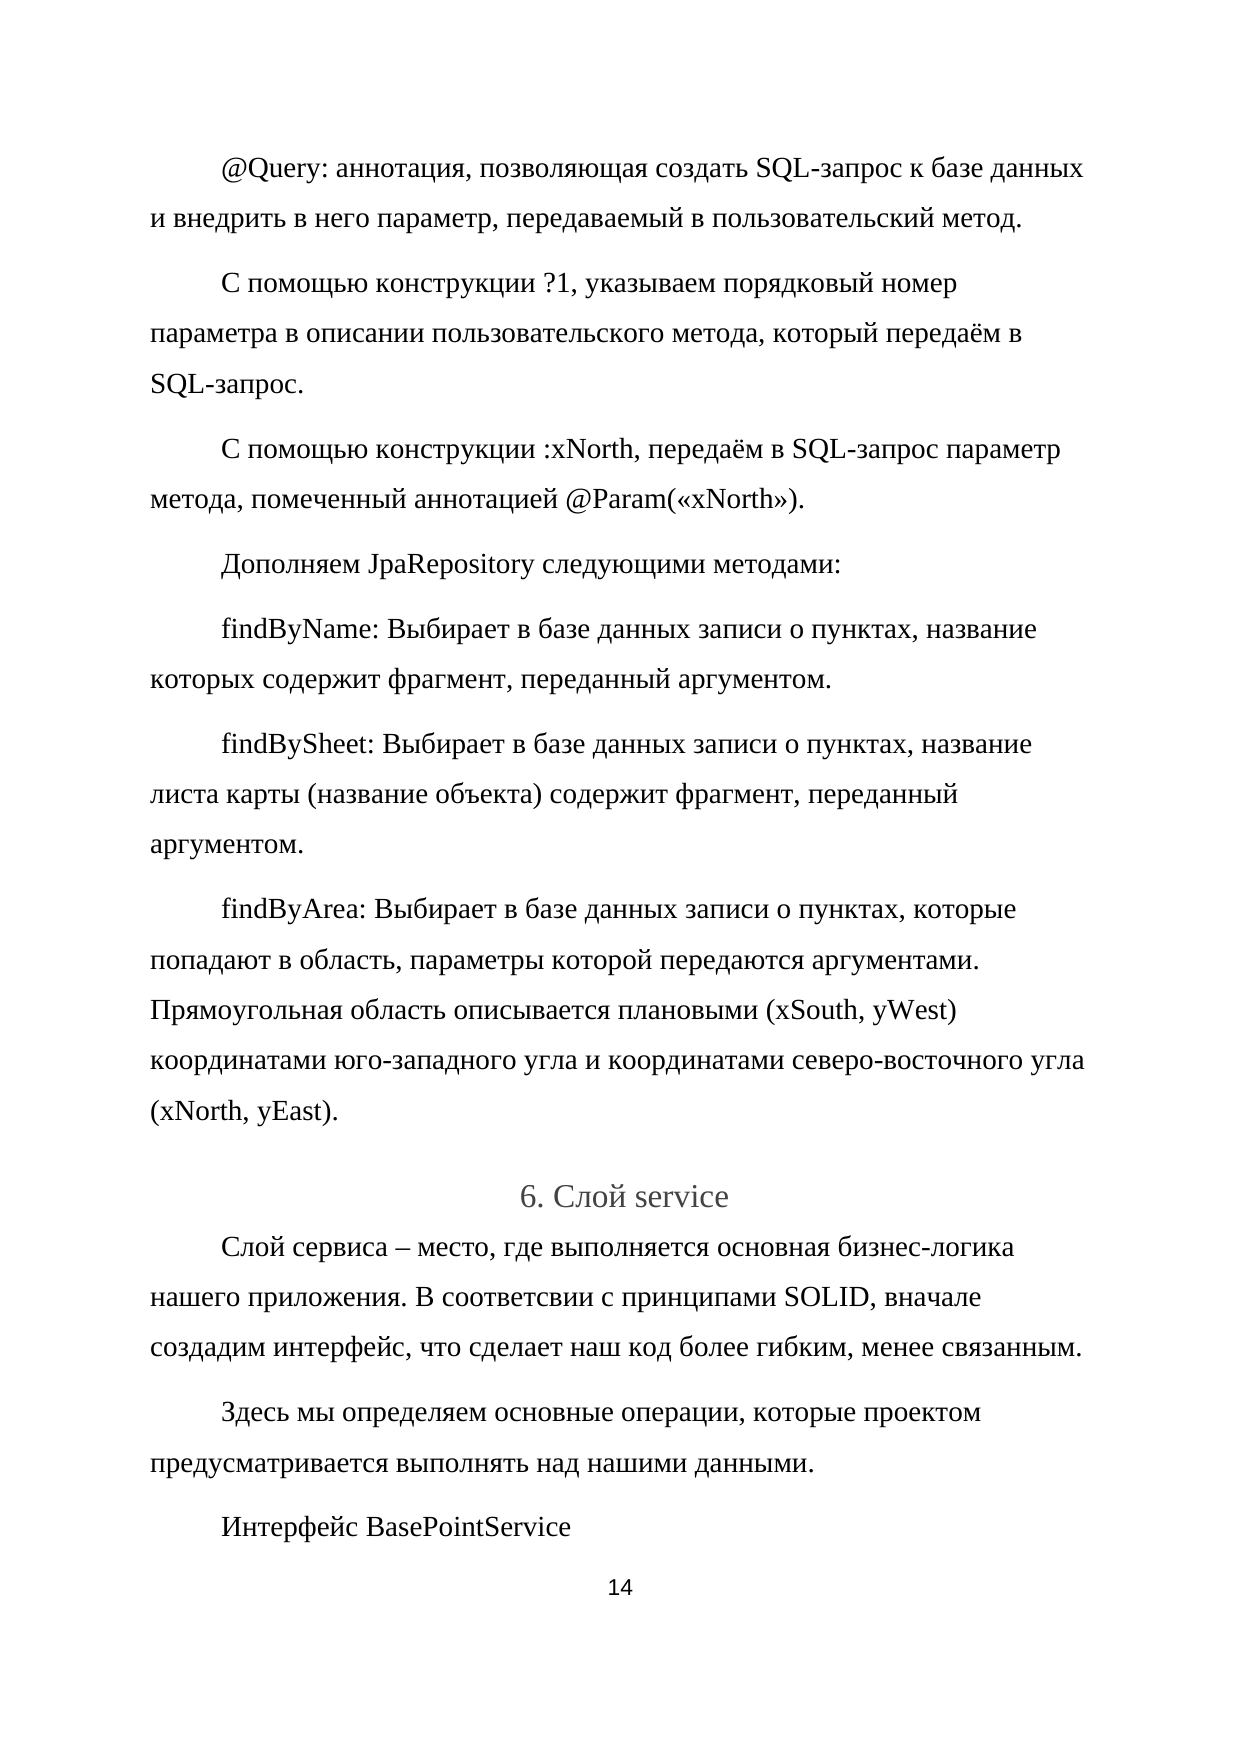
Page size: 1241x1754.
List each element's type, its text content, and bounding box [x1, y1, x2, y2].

text Интерфейс BasePointService [150, 1509, 1090, 1543]
text С помощью конструкции ?1, указываем порядковый номер параметра в описании пользовательского метода, который передаём в SQL-запрос. [150, 265, 1090, 399]
text Здесь мы определяем основные операции, которые проектом предусматривается выполнять над нашими данными. [150, 1394, 1090, 1478]
text Дополняем JpaRepository следующими методами: [150, 546, 1090, 579]
text findBySheet: Выбирает в базе данных записи о пунктах, название листа карты (название объекта) содержит фрагмент, переданный аргументом. [150, 726, 1090, 860]
text С помощью конструкции :xNorth, передаём в SQL-запрос параметр метода, помеченный аннотацией @Param(«xNorth»). [150, 431, 1090, 514]
text Слой сервиса – место, где выполняется основная бизнес-логика нашего приложения. В соответсвии с принципами SOLID, вначале создадим интерфейс, что сделает наш код более гибким, менее связанным. [150, 1229, 1090, 1363]
text @Query: аннотация, позволяющая создать SQL-запрос к базе данных и внедрить в него параметр, передаваемый в пользовательский метод. [150, 150, 1090, 234]
text findByName: Выбирает в базе данных записи о пунктах, название которых содержит фрагмент, переданный аргументом. [150, 611, 1090, 695]
text findByArea: Выбирает в базе данных записи о пунктах, которые попадают в область, параметры которой передаются аргументами. Прямоугольная область описывается плановыми (xSouth, yWest) координатами юго-западного угла и координатами северо-восточного угла (xNorth, yEast). [150, 892, 1090, 1126]
subtitle 6. Слой service [150, 1176, 1090, 1215]
